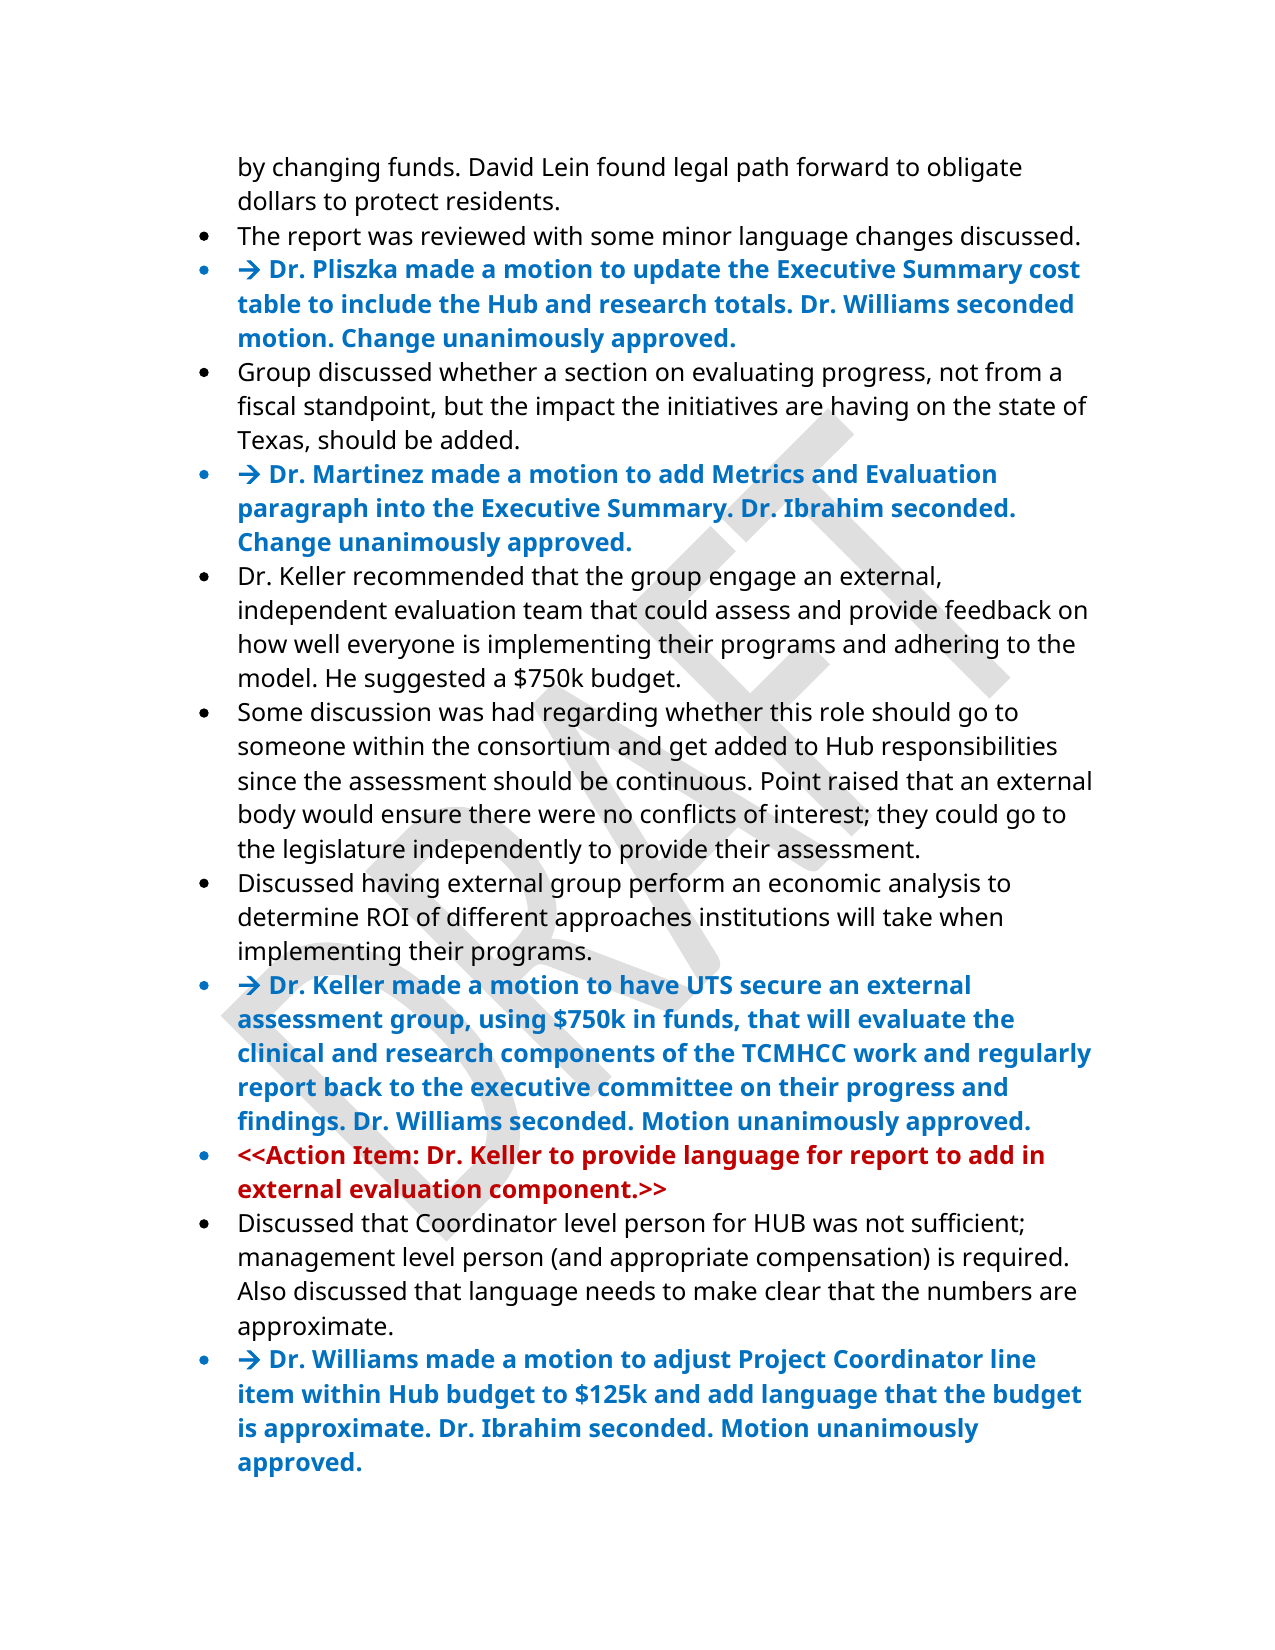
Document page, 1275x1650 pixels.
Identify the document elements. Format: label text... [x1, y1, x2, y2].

list Dr. Williams made a motion to adjust Project Coordinator line item within Hub budget to $125k and add language that the budget is approximate. Dr. Ibrahim seconded. Motion unanimously approved. [199, 1342, 1095, 1478]
list Dr. Keller made a motion to have UTS secure an external assessment group, using $750k in funds, that will evaluate the clinical and research components of the TCMHCC work and regularly report back to the executive committee on their progress and findings. Dr. Williams seconded. Motion unanimously approved. [199, 967, 1095, 1138]
list Dr. Keller recommended that the group engage an external, independent evaluation team that could assess and provide feedback on how well everyone is implementing their programs and adhering to the model. He suggested a $750k budget. [199, 559, 1095, 695]
list Discussed having external group perform an economic analysis to determine ROI of different approaches institutions will take when implementing their programs. [199, 865, 1095, 967]
list <<Action Item: Dr. Keller to provide language for report to add in external evaluation component.>> [199, 1138, 1095, 1206]
list Dr. Martinez made a motion to add Metrics and Evaluation paragraph into the Executive Summary. Dr. Ibrahim seconded. Change unanimously approved. [199, 457, 1095, 559]
list Group discussed whether a section on evaluating progress, not from a fiscal standpoint, but the impact the initiatives are having on the state of Texas, should be added. [199, 354, 1095, 457]
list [199, 150, 1095, 218]
list Dr. Pliszka made a motion to update the Executive Summary cost table to include the Hub and research totals. Dr. Williams seconded motion. Change unanimously approved. [199, 252, 1095, 354]
list The report was reviewed with some minor language changes discussed. [199, 218, 1095, 252]
list Some discussion was had regarding whether this role should go to someone within the consortium and get added to Hub responsibilities since the assessment should be continuous. Point raised that an external body would ensure there were no conflicts of interest; they could go to the legislature independently to provide their assessment. [199, 695, 1095, 865]
list Discussed that Coordinator level person for HUB was not sufficient; management level person (and appropriate compensation) is required. Also discussed that language needs to make clear that the numbers are approximate. [199, 1206, 1095, 1342]
